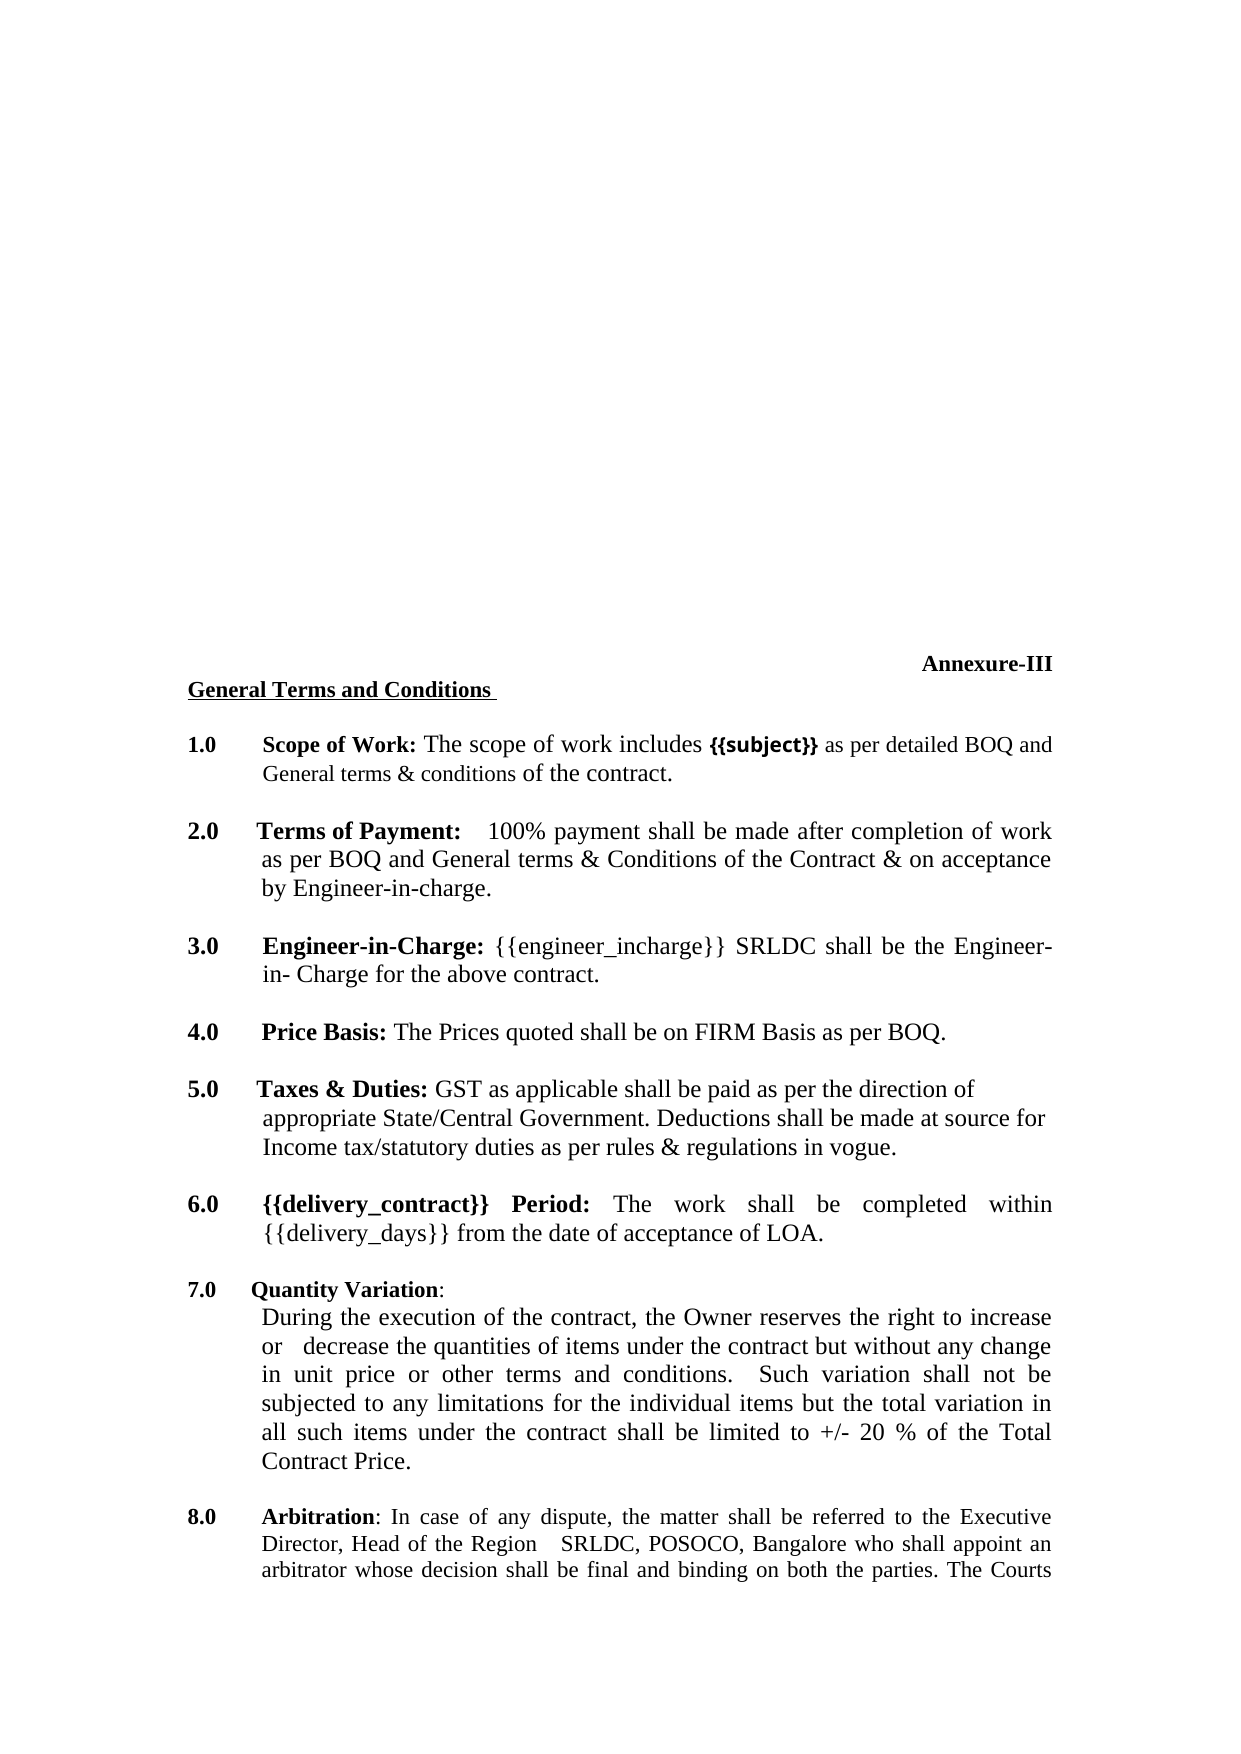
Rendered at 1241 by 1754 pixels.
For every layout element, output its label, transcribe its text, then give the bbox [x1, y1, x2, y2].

text During the execution of the contract, the Owner reserves the right to increase or decrease the quantities of items under the contract but without any change in unit price or other terms and conditions. Such variation shall not be subjected to any limitations for the individual items but the total variation in all such items under the contract shall be limited to +/- 20 % of the Total Contract Price. [187, 1302, 1053, 1474]
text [187, 1503, 1053, 1582]
text Income tax/statutory duties as per rules & regulations in vogue. [187, 1132, 1053, 1161]
text 4.0 Price Basis: The Prices quoted shall be on Basis as per BOQ. [187, 1017, 1053, 1046]
text General Terms and Conditions [187, 676, 1053, 702]
text 2.0 Terms of Payment: 100% payment shall be made after completion of work as per BOQ and General terms & Conditions of the Contract & on acceptance by Engineer-in-charge. [187, 816, 1053, 902]
text 7.0 Quantity Variation: [187, 1276, 1053, 1302]
text 5.0 Taxes & Duties: GST as applicable shall be paid as per the direction of [187, 1074, 1053, 1103]
text 6.0 {{delivery_contract}} Period: The work shall be completed within {{delivery_days}} from the date of acceptance of LOA. [187, 1189, 1053, 1247]
list Engineer-in-Charge: {{engineer_incharge}} SRLDC shall be the Engineer-in- Charge for the above contract. [187, 931, 1053, 988]
text Annexure-III [187, 650, 1053, 676]
text appropriate State/Central Government. Deductions shall be made at source for [187, 1103, 1053, 1132]
list Scope of Work: The scope of work includes {{subject}} as per detailed BOQ and General terms & conditions of the contract. [187, 729, 1053, 787]
